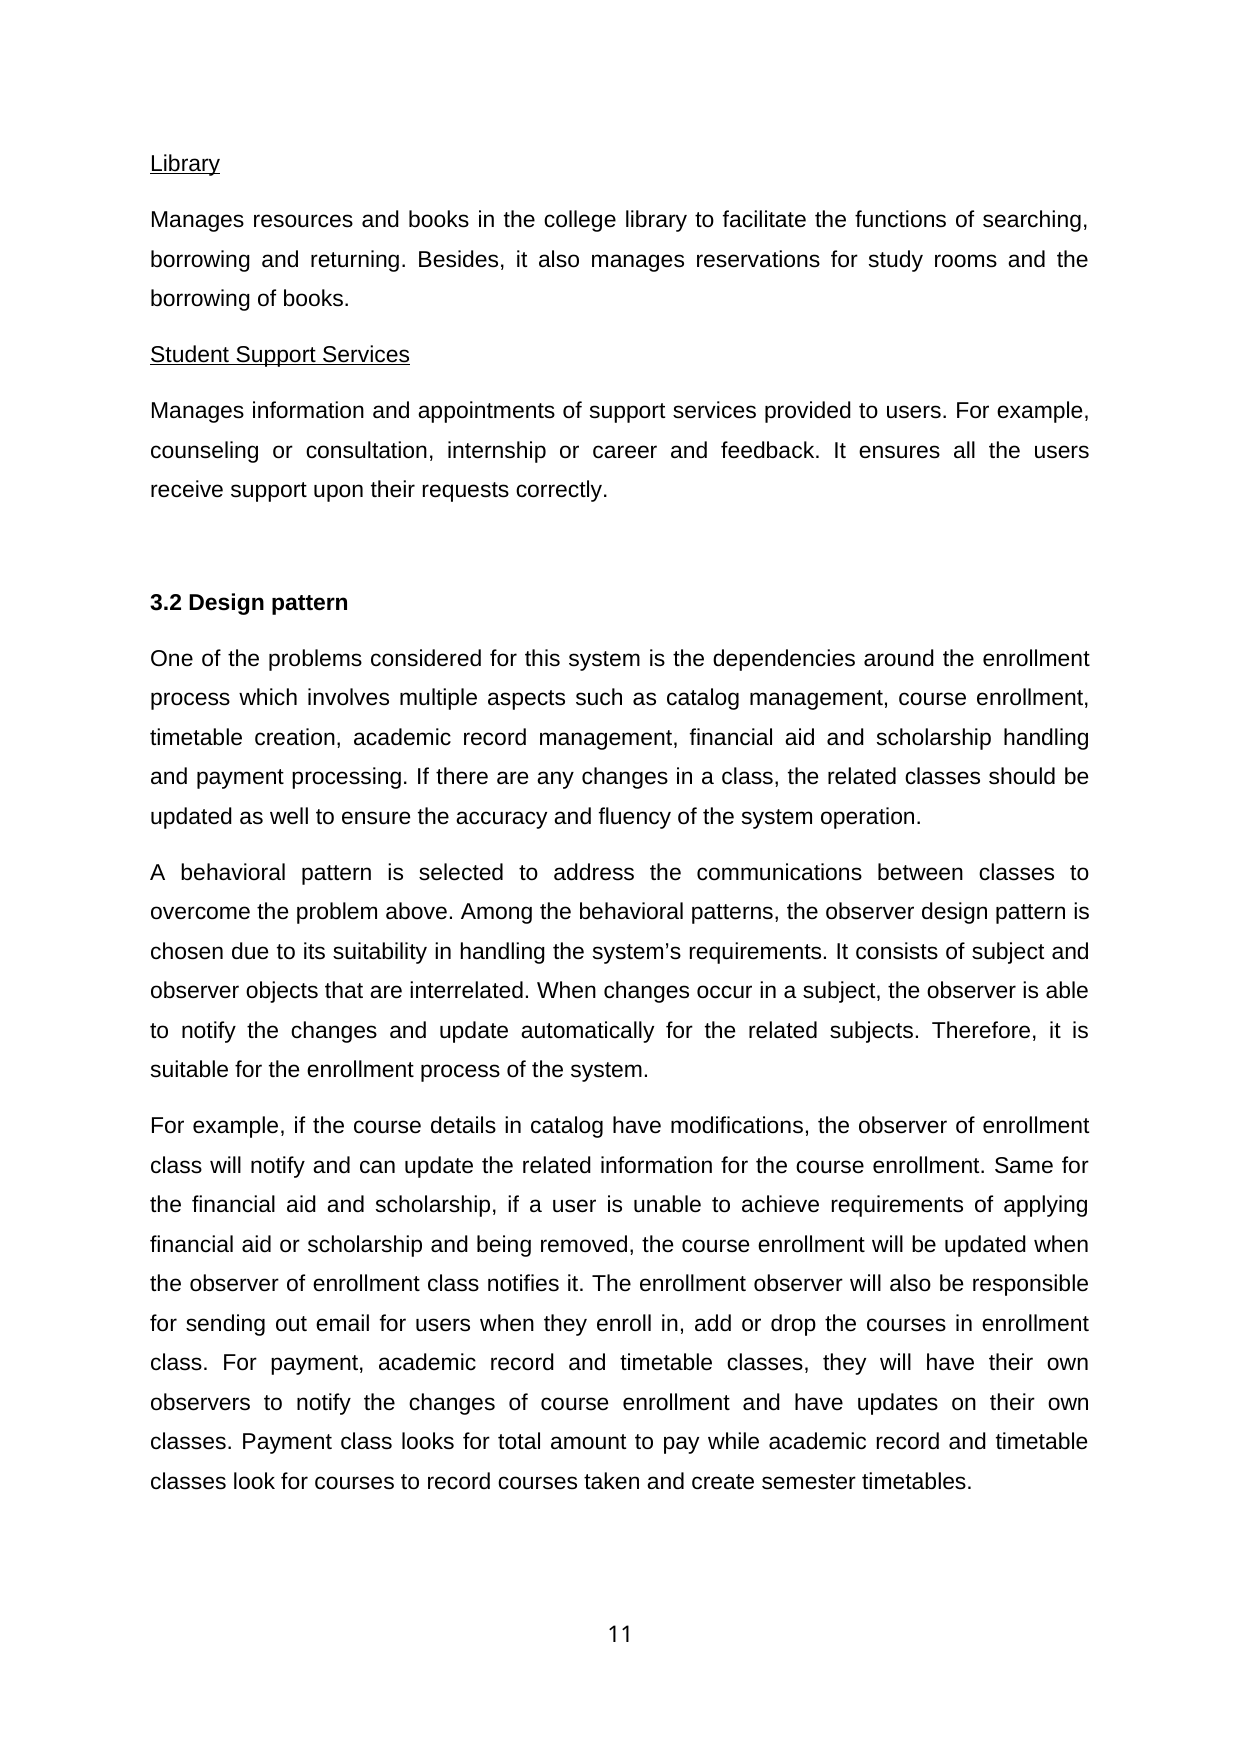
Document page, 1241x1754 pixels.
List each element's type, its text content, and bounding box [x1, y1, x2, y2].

text 3.2 Design pattern [150, 589, 1090, 615]
text For example, if the course details in catalog have modifications, the observer of enrollment class will notify and can update the related information for the course enrollment. Same for the financial aid and scholarship, if a user is unable to achieve requirements of applying financial aid or scholarship and being removed, the course enrollment will be updated when the observer of enrollment class notifies it. The enrollment observer will also be responsible for sending out email for users when they enroll in, add or drop the courses in enrollment class. For payment, academic record and timetable classes, they will have their own observers to notify the changes of course enrollment and have updates on their own classes. Payment class looks for total amount to pay while academic record and timetable classes look for courses to record courses taken and create semester timetables. [150, 1112, 1090, 1494]
text One of the problems considered for this system is the dependencies around the enrollment process which involves multiple aspects such as catalog management, course enrollment, timetable creation, academic record management, financial aid and scholarship handling and payment processing. If there are any changes in a class, the related classes should be updated as well to ensure the accuracy and fluency of the system operation. [150, 645, 1090, 829]
text Student Support Services [150, 341, 1090, 368]
text Manages resources and books in the college library to facilitate the functions of searching, borrowing and returning. Besides, it also manages reservations for study rooms and the borrowing of books. [150, 206, 1090, 311]
text Library [150, 150, 1090, 176]
text Manages information and appointments of support services provided to users. For example, counseling or consultation, internship or career and feedback. It ensures all the users receive support upon their requests correctly. [150, 397, 1090, 503]
text A behavioral pattern is selected to address the communications between classes to overcome the problem above. Among the behavioral patterns, the observer design pattern is chosen due to its suitability in handling the system’s requirements. It consists of subject and observer objects that are interrelated. When changes occur in a subject, the observer is able to notify the changes and update automatically for the related subjects. Therefore, it is suitable for the enrollment process of the system. [150, 859, 1090, 1083]
